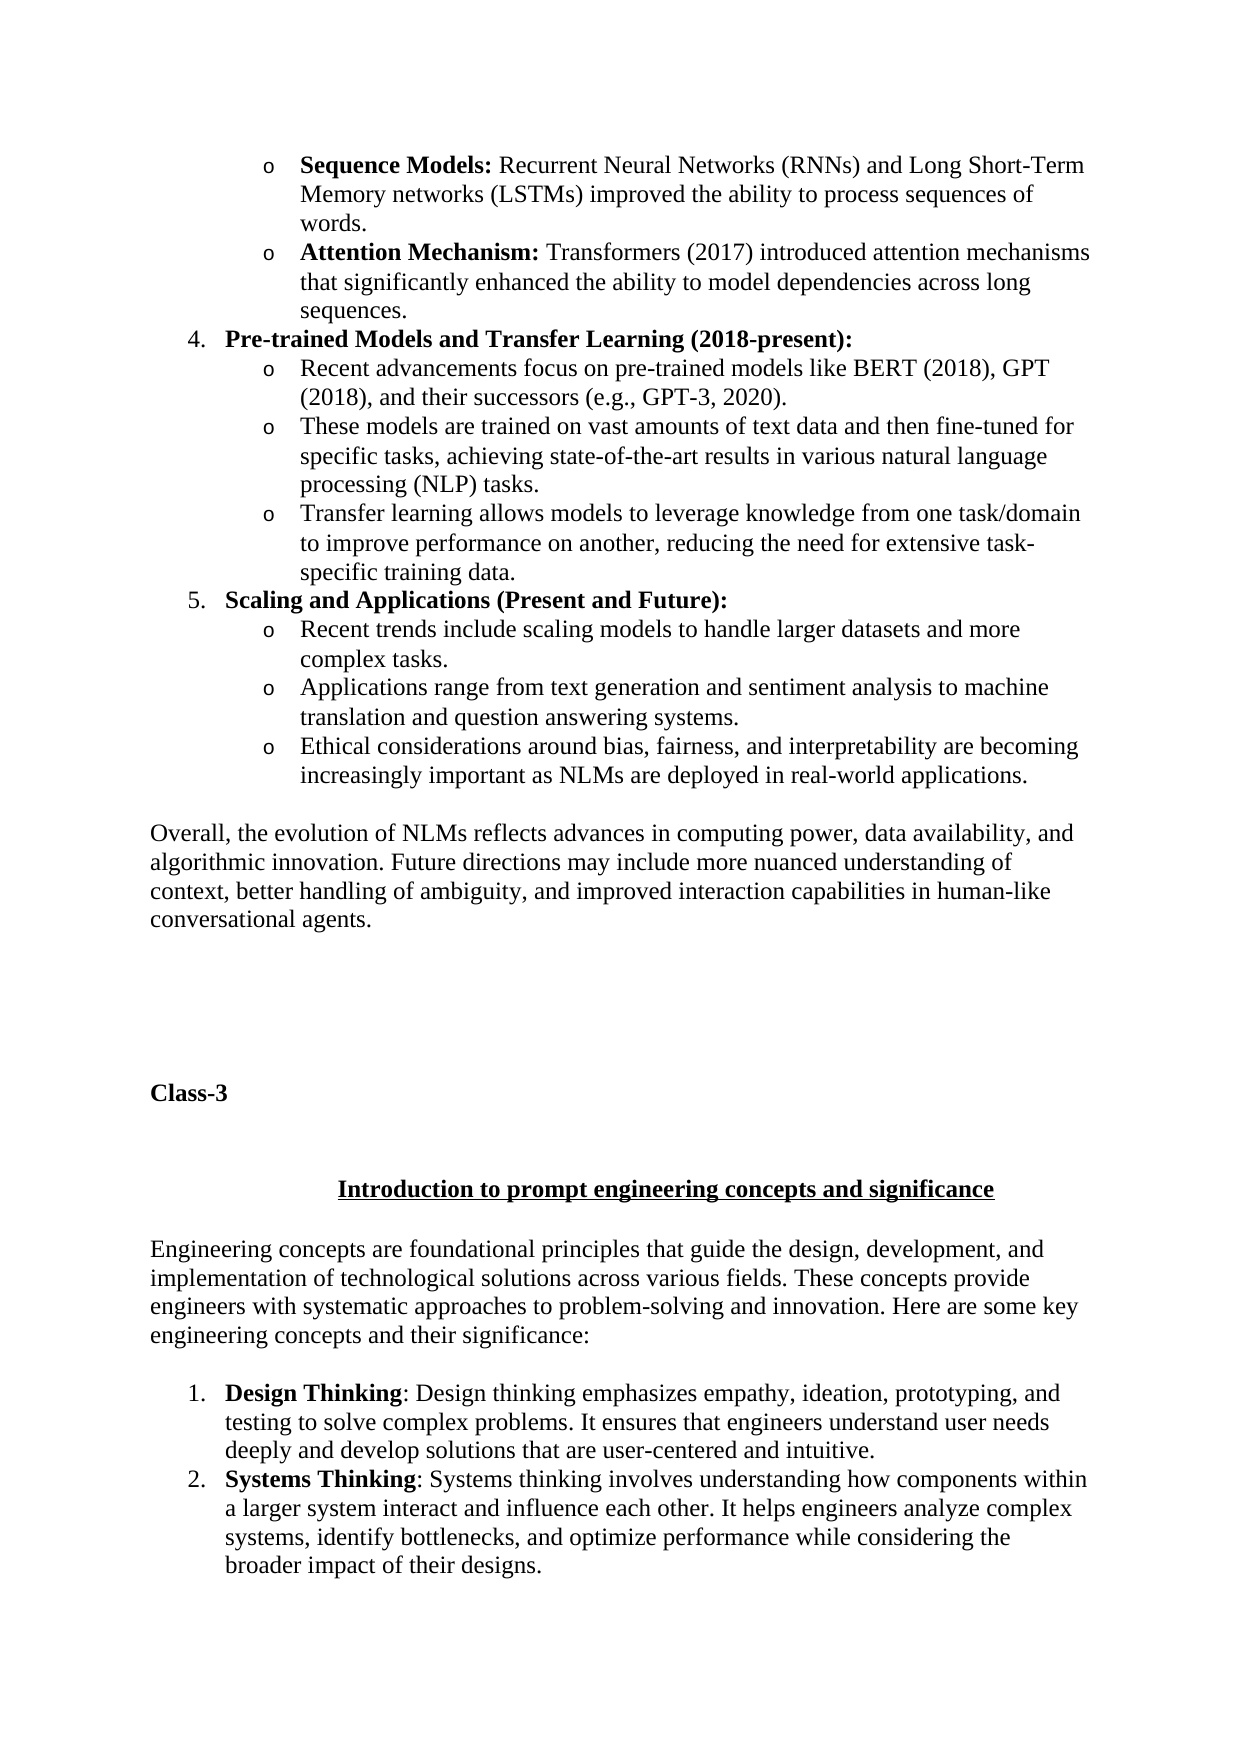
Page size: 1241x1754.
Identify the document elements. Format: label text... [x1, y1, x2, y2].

text Class-3 [150, 1078, 1090, 1107]
list Sequence Models: Recurrent Neural Networks (RNNs) and Long Short-Term Memory networks (LSTMs) improved the ability to process sequences of words. [262, 150, 1090, 237]
list Pre-trained Models and Transfer Learning (2018-present): [187, 324, 1090, 353]
text Engineering concepts are foundational principles that guide the design, development, and implementation of technological solutions across various fields. These concepts provide engineers with systematic approaches to problem-solving and innovation. Here are some key engineering concepts and their significance: [150, 1234, 1090, 1349]
list Design Thinking: Design thinking emphasizes empathy, ideation, prototyping, and testing to solve complex problems. It ensures that engineers understand user needs deeply and develop solutions that are user-centered and intuitive. [187, 1378, 1090, 1464]
list Transfer learning allows models to leverage knowledge from one task/domain to improve performance on another, reducing the need for extensive task-specific training data. [262, 498, 1090, 585]
list Ethical considerations around bias, fairness, and interpretability are becoming increasingly important as NLMs are deployed in real-world applications. [262, 731, 1090, 789]
list Recent trends include scaling models to handle larger datasets and more complex tasks. [262, 614, 1090, 672]
list Applications range from text generation and sentiment analysis to machine translation and question answering systems. [262, 672, 1090, 731]
list Recent advancements focus on pre-trained models like BERT (2018), GPT (2018), and their successors (e.g., GPT-3, 2020). [262, 353, 1090, 411]
list These models are trained on vast amounts of text data and then fine-tuned for specific tasks, achieving state-of-the-art results in various natural language processing (NLP) tasks. [262, 411, 1090, 498]
list Systems Thinking: Systems thinking involves understanding how components within a larger system interact and influence each other. It helps engineers analyze complex systems, identify bottlenecks, and optimize performance while considering the broader impact of their designs. [187, 1464, 1090, 1579]
list Scaling and Applications (Present and Future): [187, 585, 1090, 614]
text Introduction to prompt engineering concepts and significance [150, 1174, 1090, 1202]
text Overall, the evolution of NLMs reflects advances in computing power, data availability, and algorithmic innovation. Future directions may include more nuanced understanding of context, better handling of ambiguity, and improved interaction capabilities in human-like conversational agents. [150, 818, 1090, 933]
list Attention Mechanism: Transformers (2017) introduced attention mechanisms that significantly enhanced the ability to model dependencies across long sequences. [262, 237, 1090, 324]
